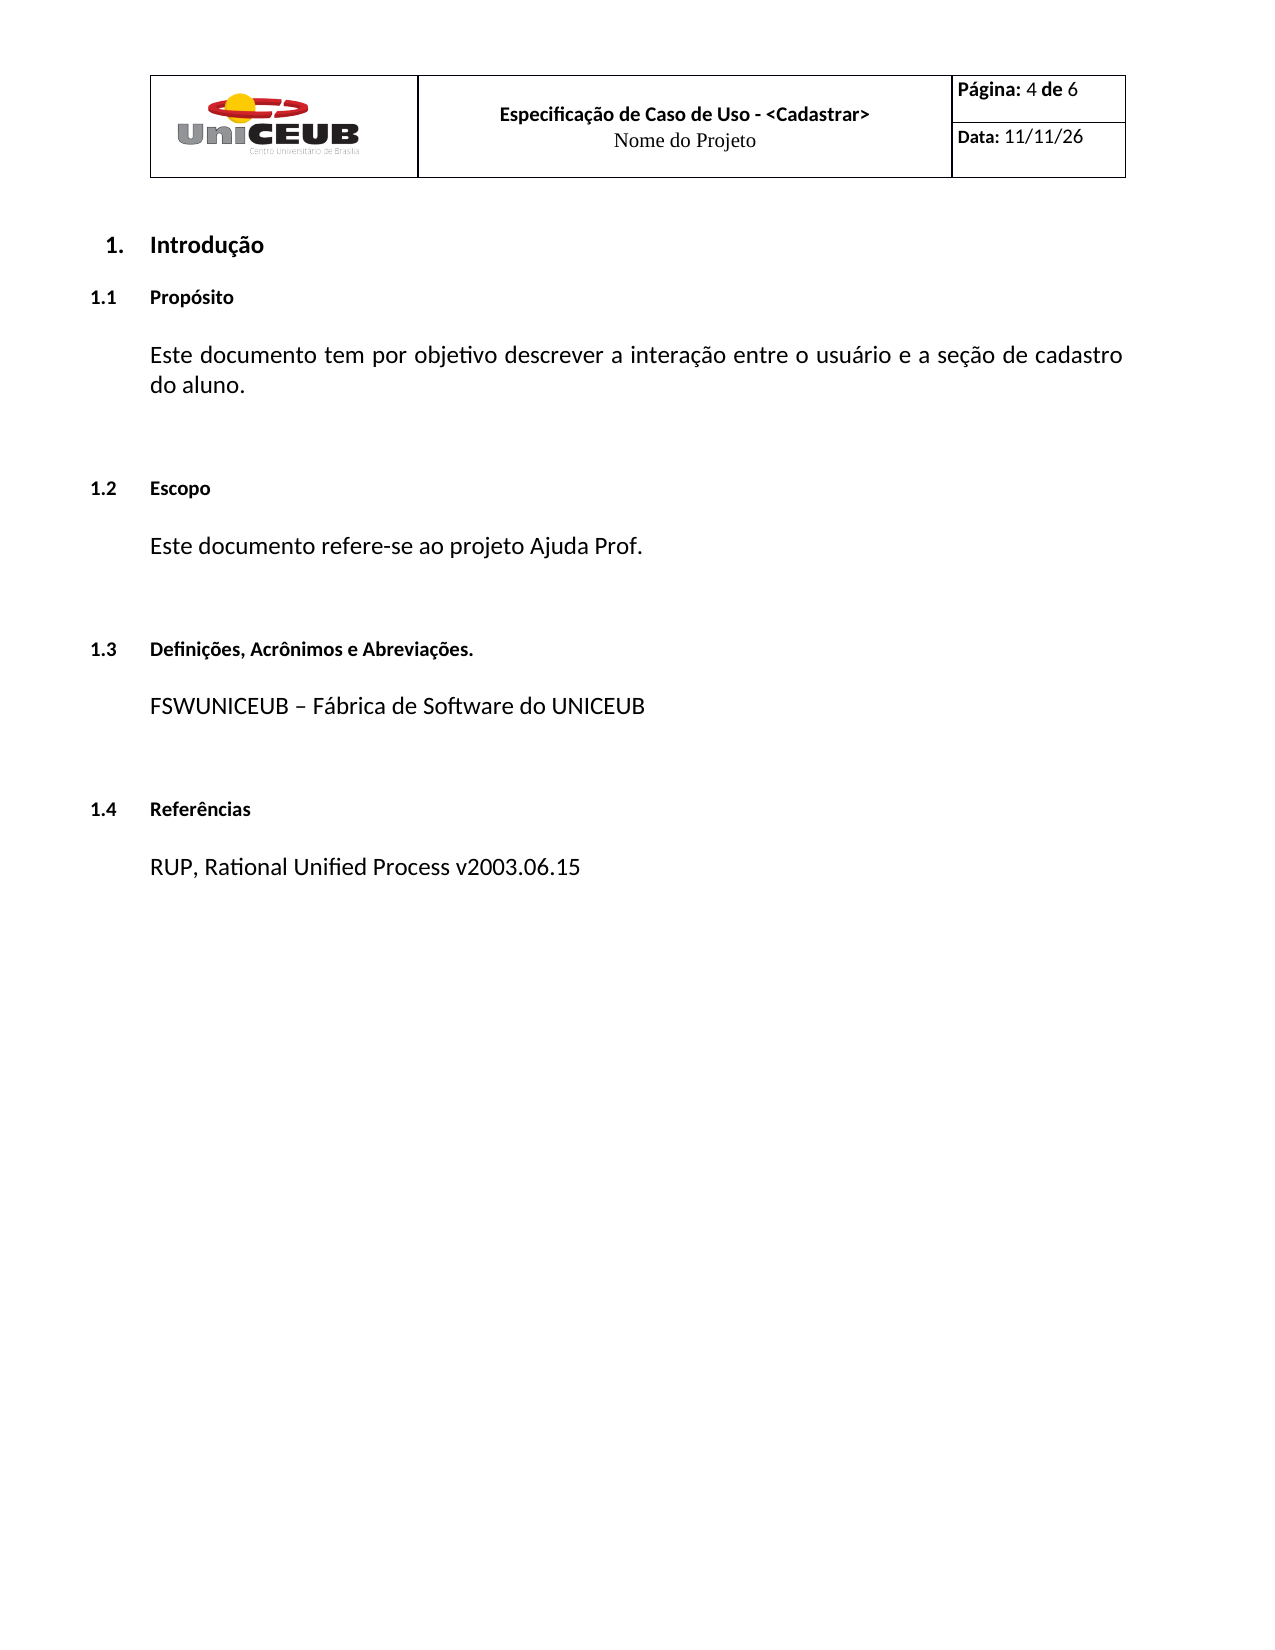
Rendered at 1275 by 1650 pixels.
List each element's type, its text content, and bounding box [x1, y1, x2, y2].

text FSWUNICEUB – Fábrica de Software do UNICEUB [150, 690, 1125, 721]
text Este documento tem por objetivo descrever a interação entre o usuário e a seção de cadastro do aluno. [150, 339, 1125, 400]
subtitle Referências [90, 796, 1125, 822]
subtitle Introdução [105, 229, 1125, 259]
subtitle Definições, Acrônimos e Abreviações. [90, 636, 1125, 661]
subtitle Escopo [90, 475, 1125, 501]
picture [175, 85, 360, 162]
text RUP, Rational Unified Process v2003.06.15 [150, 851, 1125, 881]
text Este documento refere-se ao projeto Ajuda Prof. [150, 530, 1125, 560]
subtitle Propósito [90, 284, 1125, 310]
